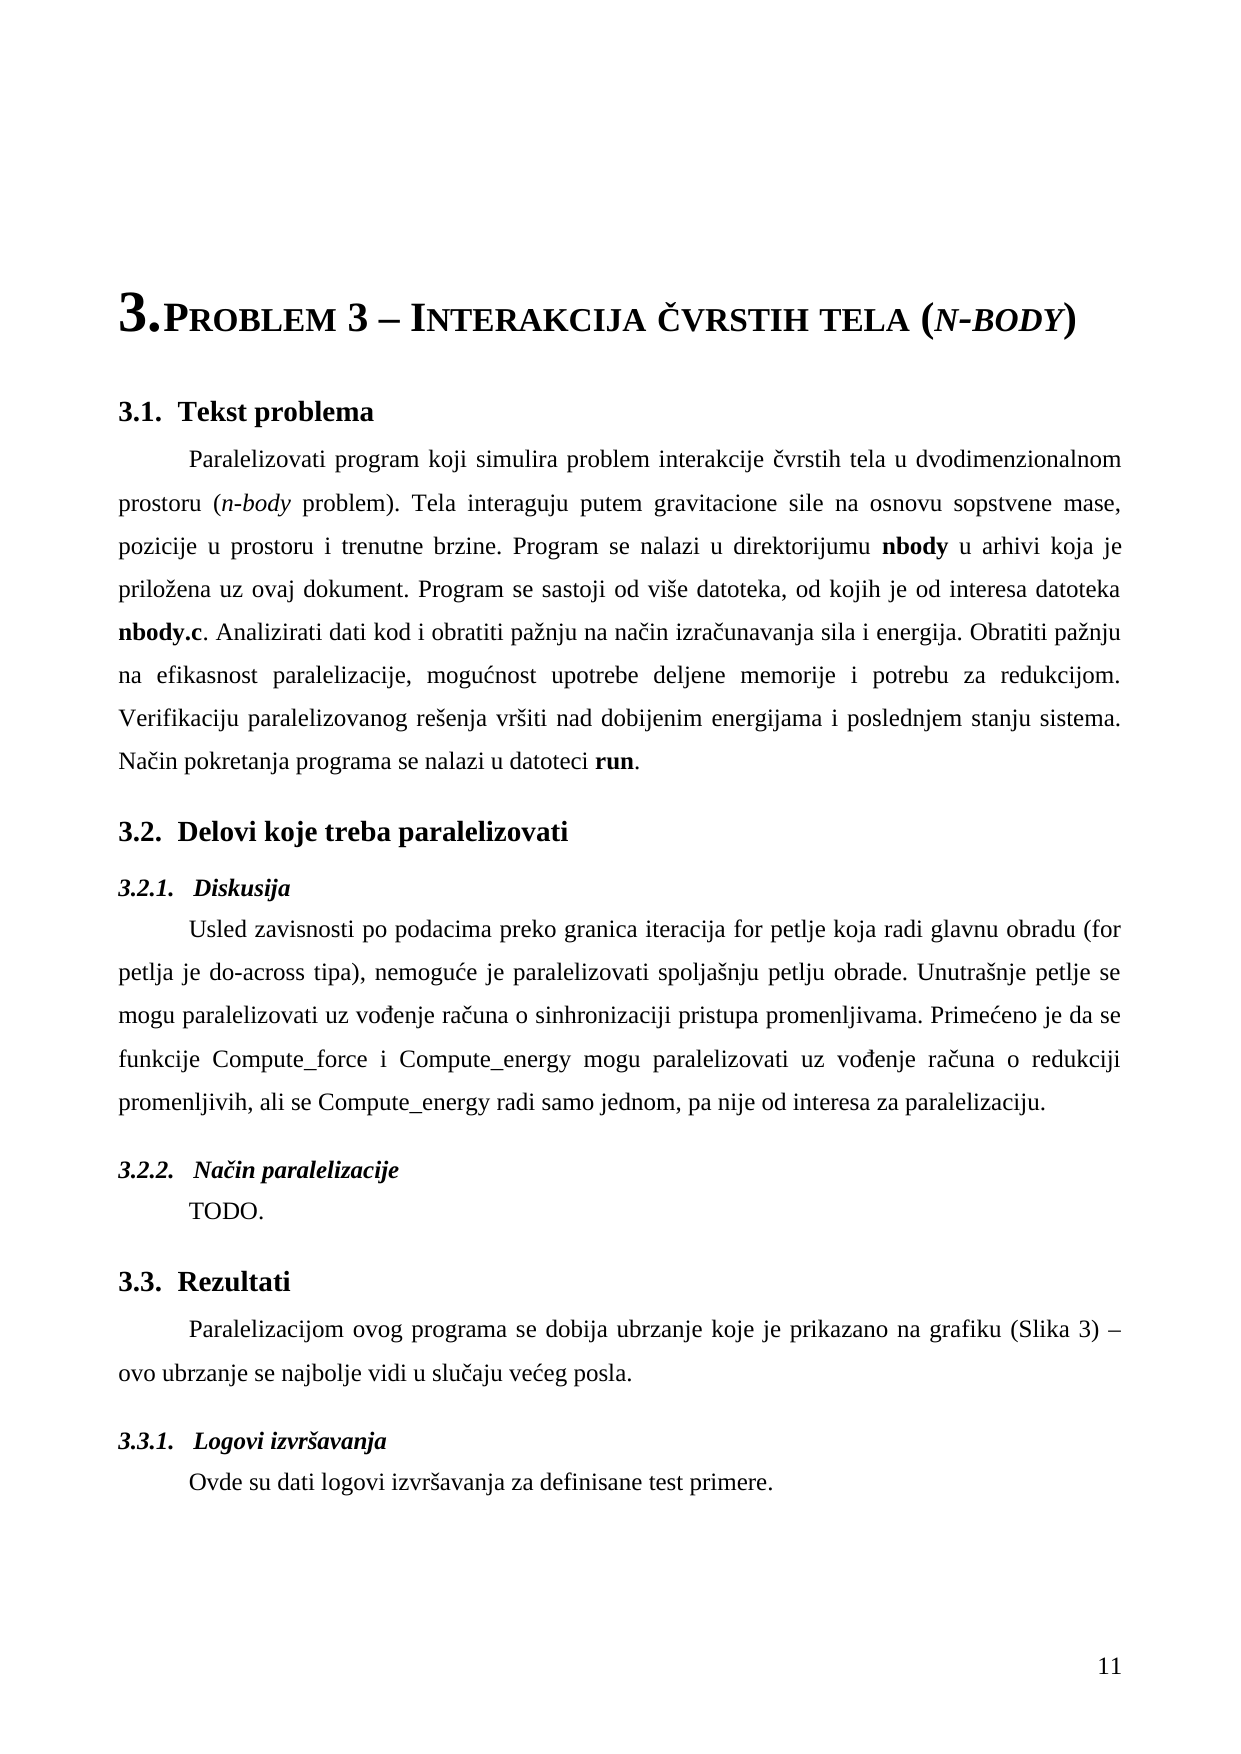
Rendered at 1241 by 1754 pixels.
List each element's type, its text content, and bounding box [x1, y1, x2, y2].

text TODO. [118, 1196, 1122, 1225]
text Ovde su dati logovi izvršavanja za definisane test primere. [118, 1467, 1122, 1496]
text Diskusija [118, 873, 1122, 902]
text Paralelizacijom ovog programa se dobija ubrzanje koje je prikazano na grafiku (Slika 3) – ovo ubrzanje se najbolje vidi u slučaju većeg posla. [118, 1314, 1122, 1386]
text Usled zavisnosti po podacima preko granica iteracija for petlje koja radi glavnu obradu (for petlja je do-across tipa), nemoguće je paralelizovati spoljašnju petlju obrade. Unutrašnje petlje se mogu paralelizovati uz vođenje računa o sinhronizaciji pristupa promenljivama. Primećeno je da se funkcije Compute_force i Compute_energy mogu paralelizovati uz vođenje računa o redukciji promenljivih, ali se Compute_energy radi samo jednom, pa nije od interesa za paralelizaciju. [118, 914, 1122, 1116]
text Tekst problema [118, 394, 1122, 428]
text Logovi izvršavanja [118, 1426, 1122, 1454]
text Rezultati [118, 1264, 1122, 1298]
text Problem 3 – Interakcija čvrstih tela (n-body) [118, 277, 1122, 344]
text Način paralelizacije [118, 1155, 1122, 1184]
text Delovi koje treba paralelizovati [118, 814, 1122, 848]
text Paralelizovati program koji simulira problem interakcije čvrstih tela u dvodimenzionalnom prostoru (n-body problem). Tela interaguju putem gravitacione sile na osnovu sopstvene mase, pozicije u prostoru i trenutne brzine. Program se nalazi u direktorijumu nbody u arhivi koja je priložena uz ovaj dokument. Program se sastoji od više datoteka, od kojih je od interesa datoteka nbody.c. Analizirati dati kod i obratiti pažnju na način izračunavanja sila i energija. Obratiti pažnju na efikasnost paralelizacije, mogućnost upotrebe deljene memorije i potrebu za redukcijom. Verifikaciju paralelizovanog rešenja vršiti nad dobijenim energijama i poslednjem stanju sistema. Način pokretanja programa se nalazi u datoteci run. [118, 444, 1122, 775]
